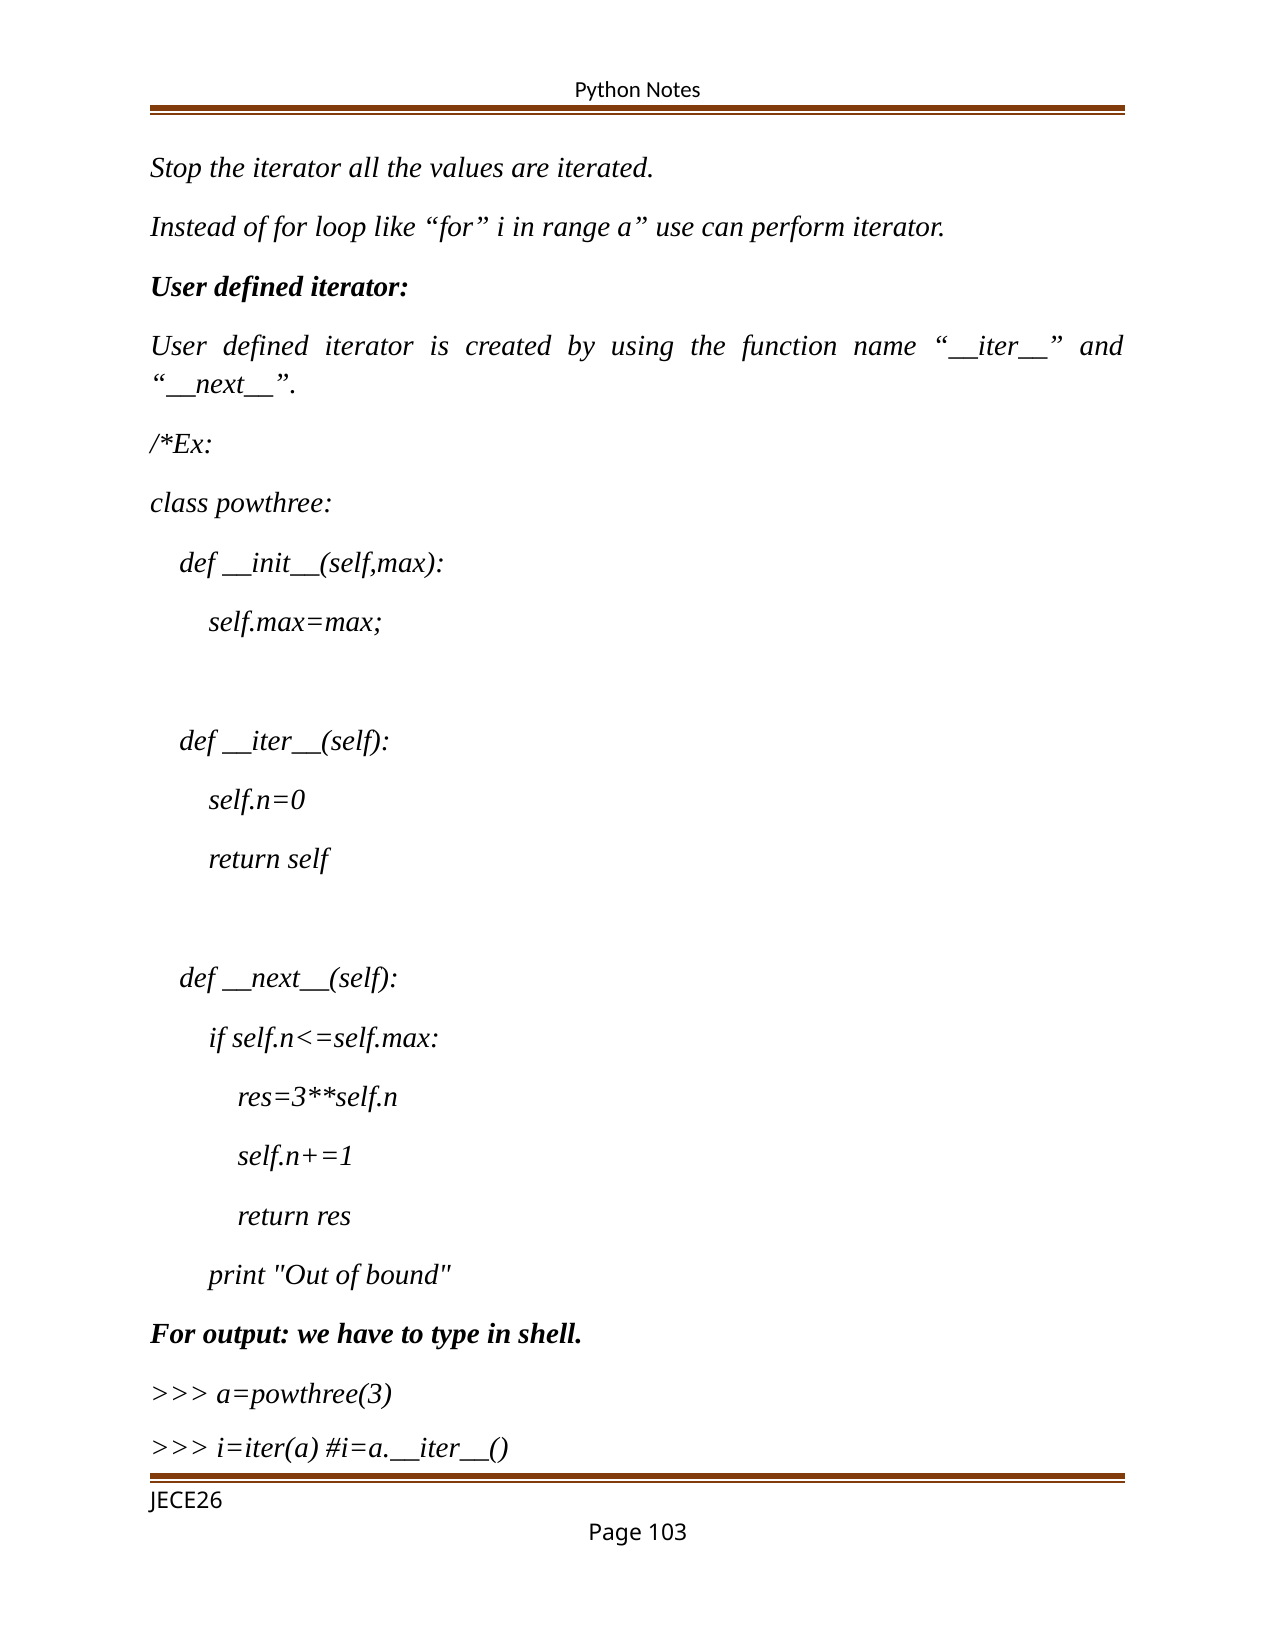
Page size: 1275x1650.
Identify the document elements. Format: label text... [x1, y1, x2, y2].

text For output: we have to type in shell. [150, 1317, 1125, 1350]
text /*Ex: [150, 426, 1125, 459]
text def __init__(self,max): [150, 545, 1125, 578]
text if self.n<=self.max: [150, 1020, 1125, 1053]
text print "Out of bound" [150, 1257, 1125, 1291]
text >>> a=powthree(3) [150, 1376, 1125, 1409]
text User defined iterator is created by using the function name “__iter__” and “__next__”. [150, 328, 1125, 400]
text class powthree: [150, 485, 1125, 519]
text User defined iterator: [150, 269, 1125, 302]
text Instead of for loop like “for” i in range a” use can perform iterator. [150, 209, 1125, 243]
text self.n=0 [150, 782, 1125, 816]
text res=3**self.n [150, 1079, 1125, 1113]
text return self [150, 842, 1125, 875]
text def __next__(self): [150, 960, 1125, 994]
text self.max=max; [150, 604, 1125, 638]
text self.n+=1 [150, 1138, 1125, 1172]
text def __iter__(self): [150, 723, 1125, 756]
text Stop the iterator all the values are iterated. [150, 150, 1125, 183]
text return res [150, 1198, 1125, 1231]
text >>> i=iter(a) #i=a.__iter__() [150, 1430, 1125, 1464]
